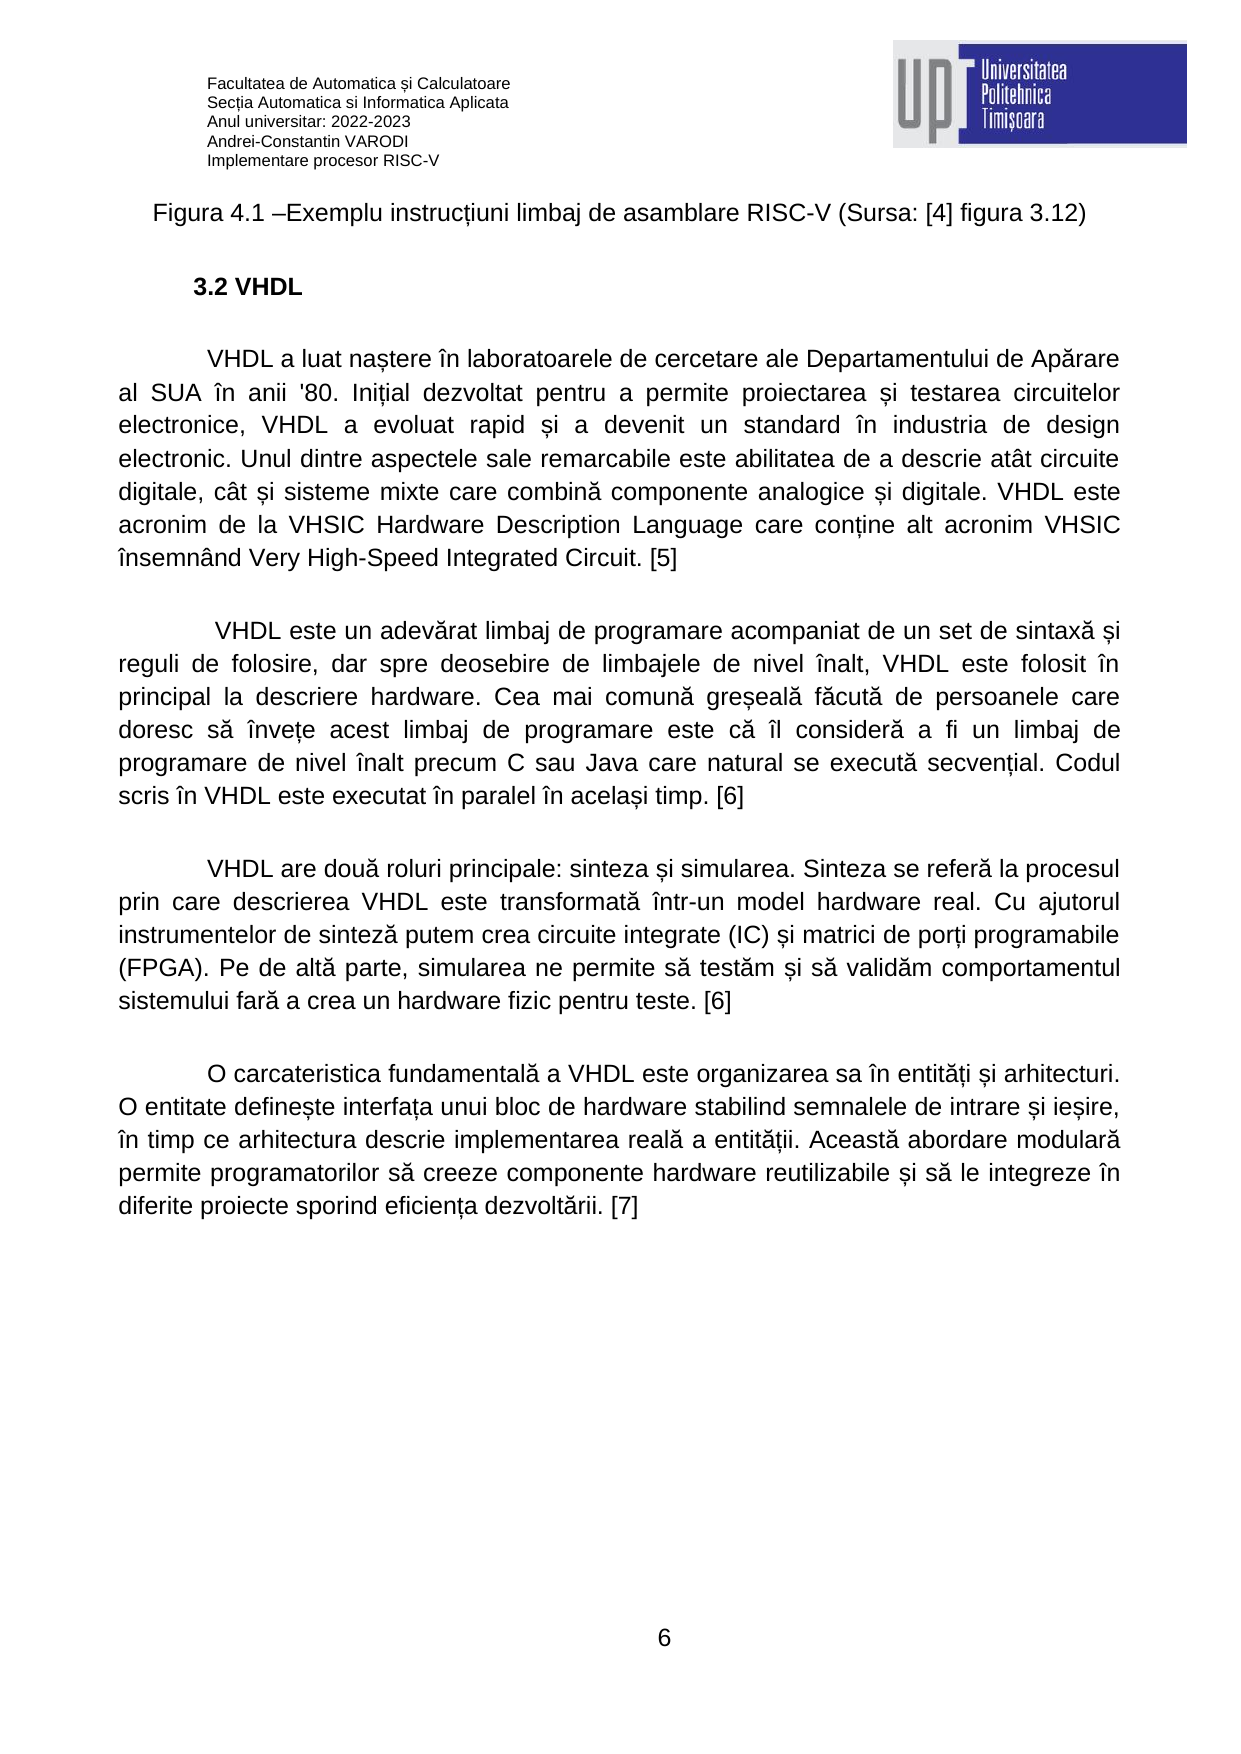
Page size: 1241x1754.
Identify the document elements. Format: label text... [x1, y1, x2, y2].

text VHDL este un adevărat limbaj de programare acompaniat de un set de sintaxă și reguli de folosire, dar spre deosebire de limbajele de nivel înalt, VHDL este folosit în principal la descriere hardware. Cea mai comună greșeală făcută de persoanele care doresc să învețe acest limbaj de programare este că îl consideră a fi un limbaj de programare de nivel înalt precum C sau Java care natural se execută secvențial. Codul scris în VHDL este executat în paralel în același timp. [6] [118, 616, 1122, 809]
text Figura 4.1 –Exemplu instrucțiuni limbaj de asamblare RISC-V (Sursa: [4] figura 3.12) [118, 198, 1122, 227]
text O carcateristica fundamentală a VHDL este organizarea sa în entități și arhitecturi. O entitate definește interfața unui bloc de hardware stabilind semnalele de intrare și ieșire, în timp ce arhitectura descrie implementarea reală a entității. Această abordare modulară permite programatorilor să creeze componente hardware reutilizabile și să le integreze în diferite proiecte sporind eficiența dezvoltării. [7] [118, 1059, 1122, 1220]
text 3.2 VHDL [118, 271, 1122, 300]
text VHDL are două roluri principale: sinteza și simularea. Sinteza se referă la procesul prin care descrierea VHDL este transformată într-un model hardware real. Cu ajutorul instrumentelor de sinteză putem crea circuite integrate (IC) și matrici de porți programabile (FPGA). Pe de altă parte, simularea ne permite să testăm și să validăm comportamentul sistemului fară a crea un hardware fizic pentru teste. [6] [118, 854, 1122, 1014]
picture [893, 40, 1187, 148]
text VHDL a luat naștere în laboratoarele de cercetare ale Departamentului de Apărare al SUA în anii '80. Inițial dezvoltat pentru a permite proiectarea și testarea circuitelor electronice, VHDL a evoluat rapid și a devenit un standard în industria de design electronic. Unul dintre aspectele sale remarcabile este abilitatea de a descrie atât circuite digitale, cât și sisteme mixte care combină componente analogice și digitale. VHDL este acronim de la VHSIC Hardware Description Language care conține alt acronim VHSIC însemnând Very High-Speed Integrated Circuit. [5] [118, 344, 1122, 571]
